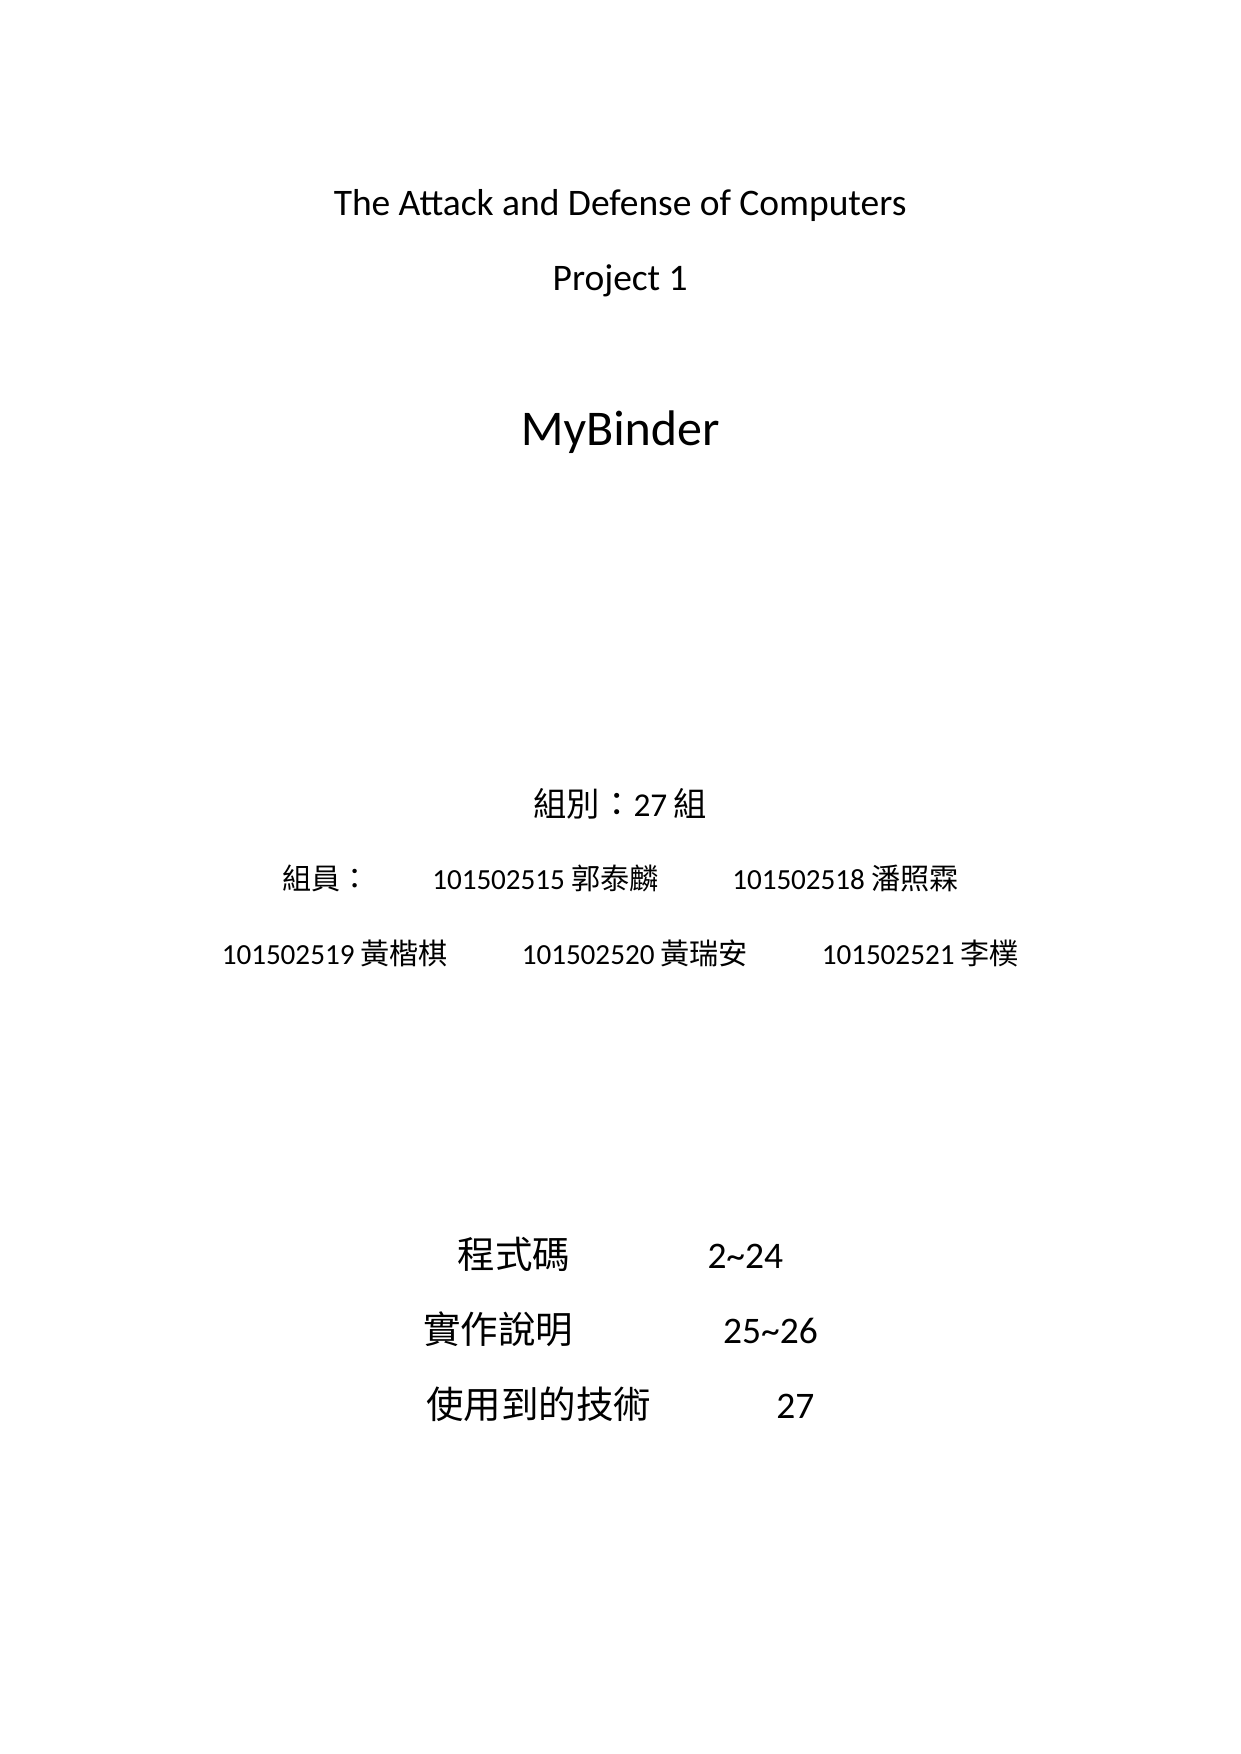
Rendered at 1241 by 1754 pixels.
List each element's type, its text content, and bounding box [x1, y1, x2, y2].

text 組別：27組 [187, 764, 1053, 839]
text 使用到的技術 27 [187, 1364, 1053, 1439]
text 實作說明 25~26 [187, 1289, 1053, 1364]
text The Attack and Defense of Computers [187, 164, 1053, 239]
text MyBinder [187, 389, 1053, 464]
text 101502519黃楷棋 101502520黃瑞安 101502521李樸 [187, 914, 1053, 989]
text Project 1 [187, 239, 1053, 314]
text 程式碼 2~24 [187, 1214, 1053, 1289]
text 組員： 101502515郭泰麟 101502518潘照霖 [187, 839, 1053, 914]
